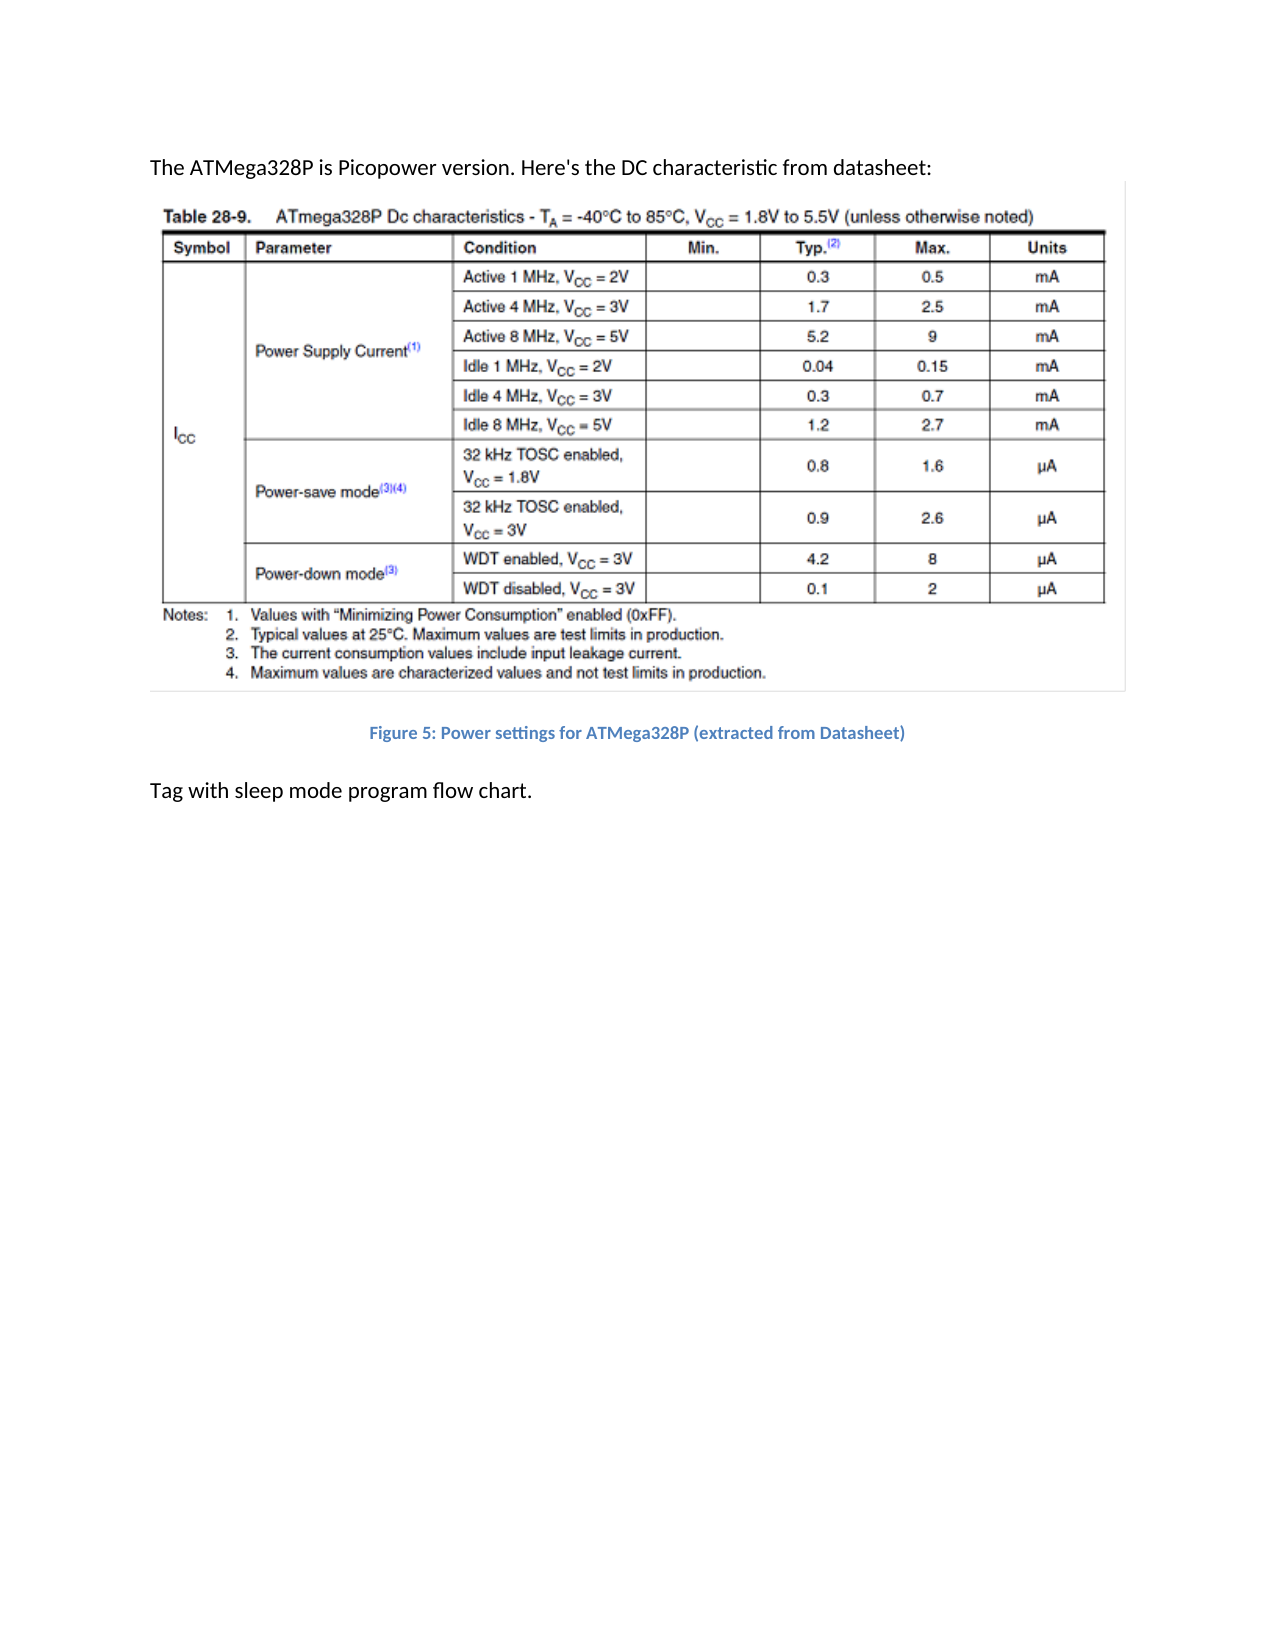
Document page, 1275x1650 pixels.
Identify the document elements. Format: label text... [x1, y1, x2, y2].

picture [150, 181, 1127, 693]
text The ATMega328P is Picopower version. Here's the DC characteristic from datasheet: [150, 150, 1125, 181]
text Tag with sleep mode program flow chart. [150, 773, 1125, 805]
